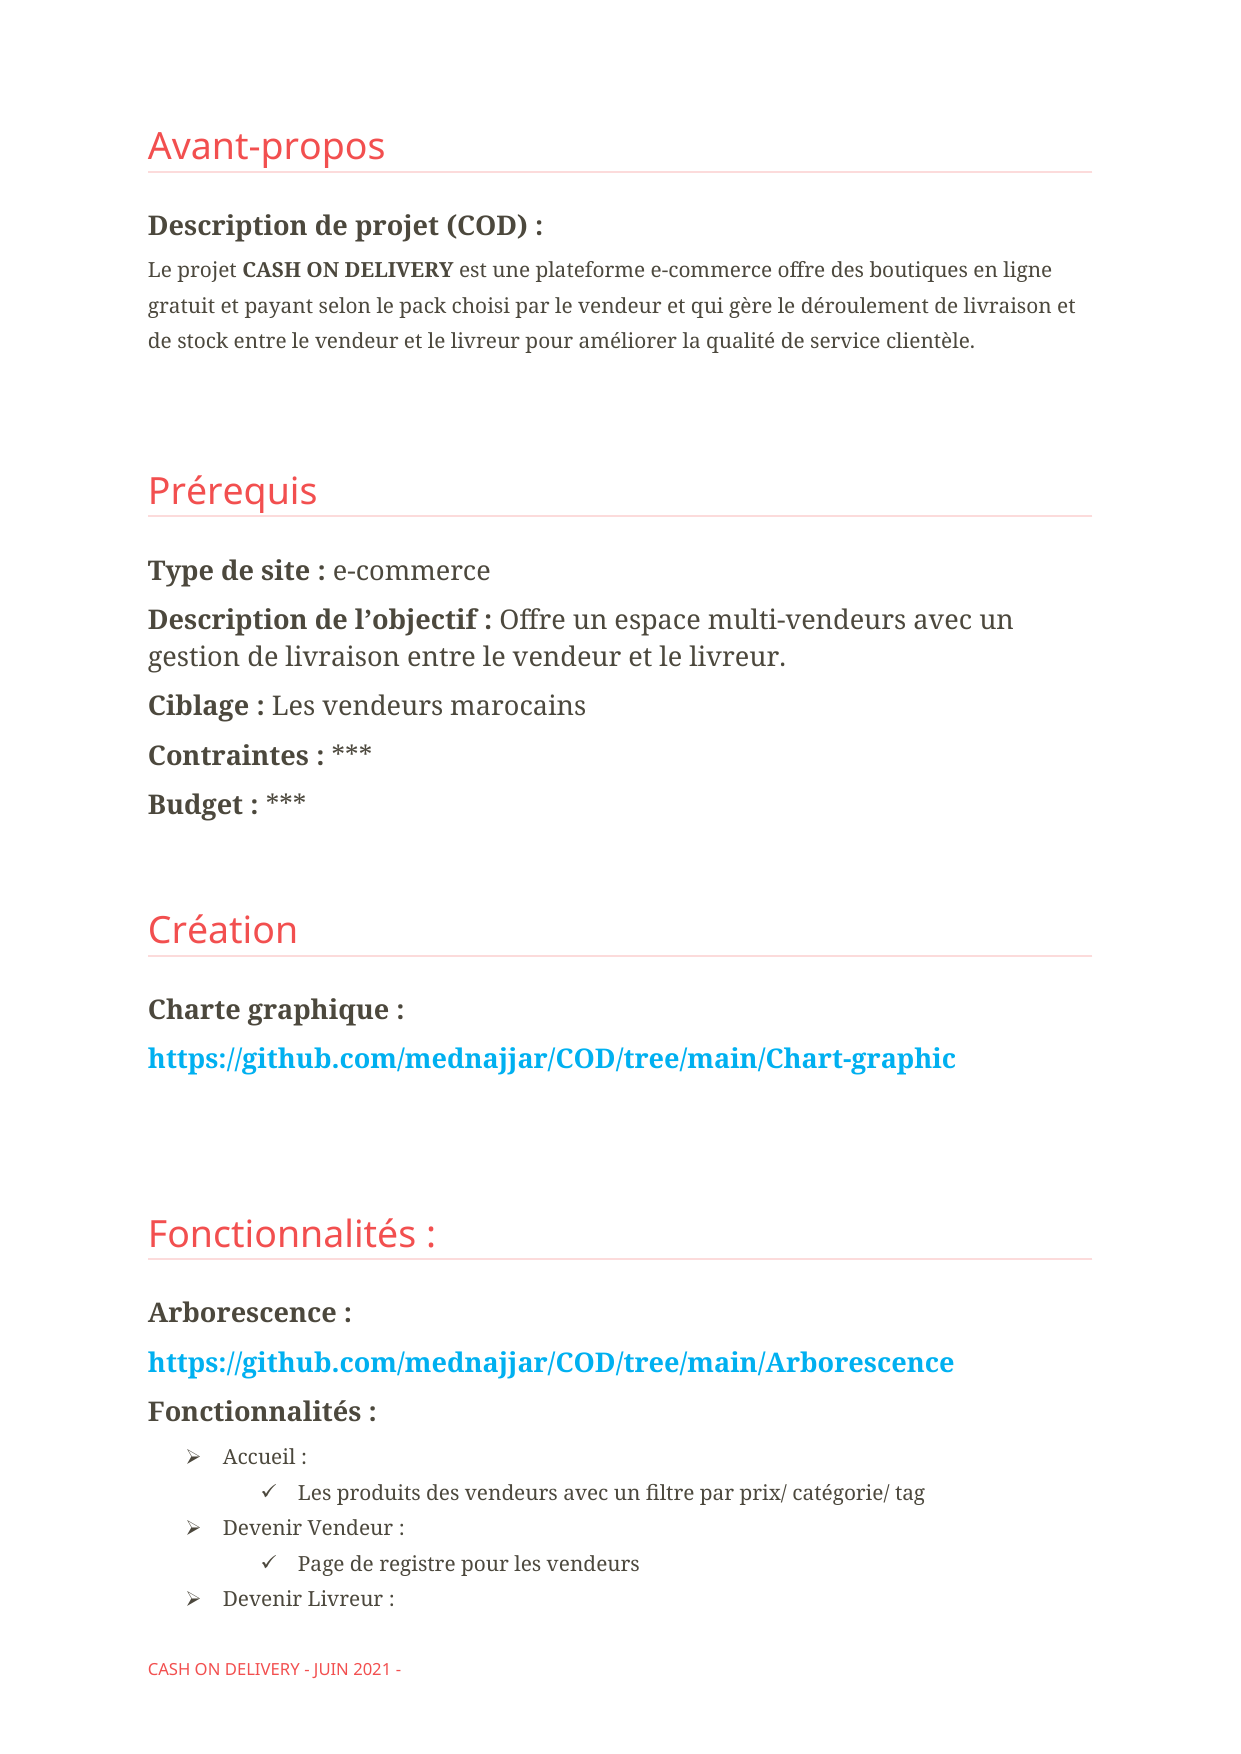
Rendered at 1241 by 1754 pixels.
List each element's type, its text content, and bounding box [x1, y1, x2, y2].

text Le projet CASH ON DELIVERY est une plateforme e-commerce offre des boutiques en ligne gratuit et payant selon le pack choisi par le vendeur et qui gère le déroulement de livraison et de stock entre le vendeur et le livreur pour améliorer la qualité de service clientèle. [148, 256, 1092, 355]
subtitle Fonctionnalités : [148, 1393, 1092, 1429]
subtitle Ciblage : Les vendeurs marocains [148, 687, 1092, 723]
list Devenir Vendeur : [185, 1513, 1092, 1542]
subtitle Arborescence : [148, 1294, 1092, 1331]
list Devenir Livreur : [185, 1584, 1092, 1613]
subtitle https://github.com/mednajjar/COD/tree/main/Arborescence [148, 1343, 1092, 1380]
list Les produits des vendeurs avec un filtre par prix/ catégorie/ tag [260, 1478, 1092, 1506]
subtitle Description de projet (COD) : [148, 206, 1092, 243]
list Page de registre pour les vendeurs [260, 1549, 1092, 1577]
subtitle Prérequis [148, 464, 1092, 515]
subtitle Contraintes : *** [148, 736, 1092, 773]
subtitle Fonctionnalités : [148, 1207, 1092, 1258]
subtitle Description de l’objectif : Offre un espace multi-vendeurs avec un gestion de livraison entre le vendeur et le livreur. [148, 600, 1092, 674]
subtitle Avant-propos [148, 119, 1092, 171]
subtitle Charte graphique : [148, 990, 1092, 1027]
list Accueil : [185, 1442, 1092, 1471]
subtitle https://github.com/mednajjar/COD/tree/main/Chart-graphic [148, 1040, 1092, 1077]
subtitle Création [148, 904, 1092, 955]
subtitle Type de site : e-commerce [148, 551, 1092, 588]
subtitle Budget : *** [148, 785, 1092, 822]
